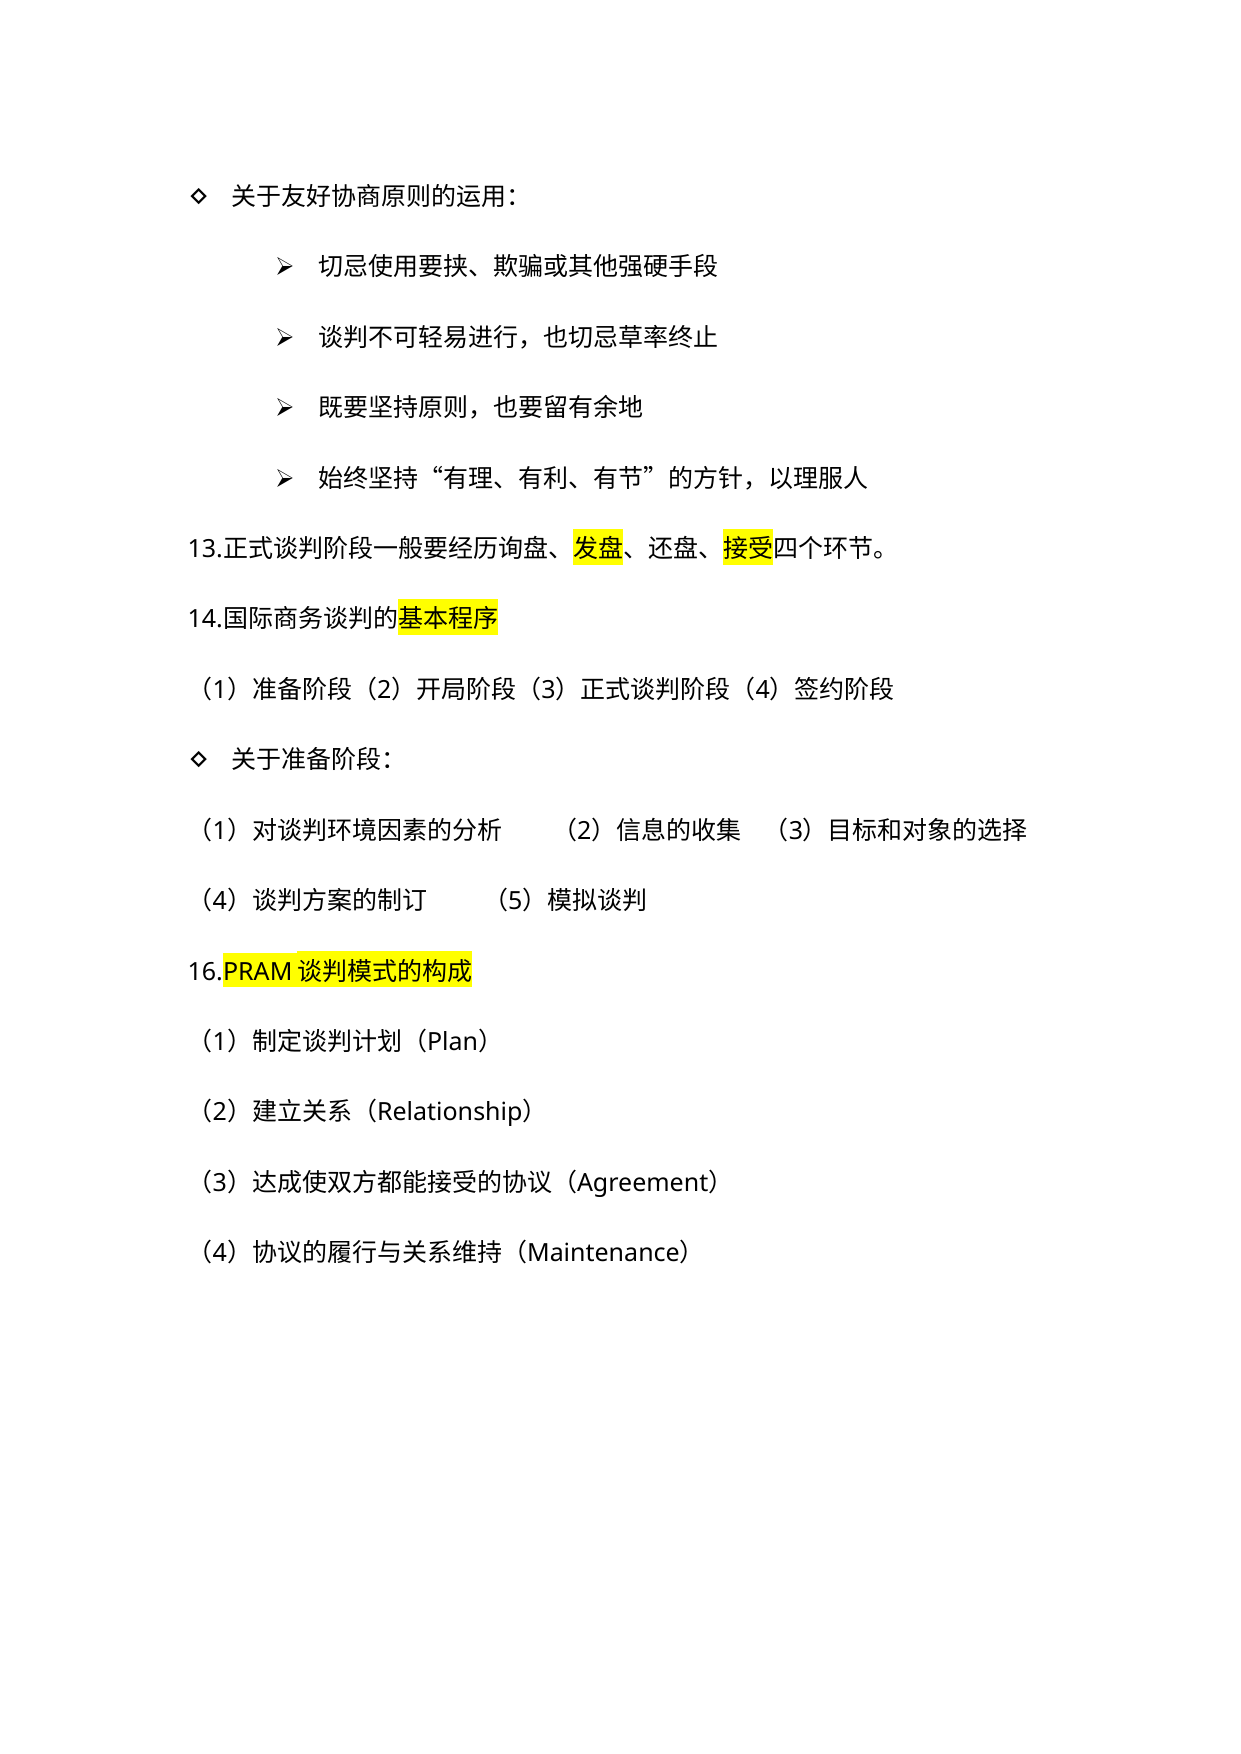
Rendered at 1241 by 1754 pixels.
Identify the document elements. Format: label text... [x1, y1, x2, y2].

text 16.PRAM谈判模式的构成 [187, 937, 1053, 1002]
text （3）达成使双方都能接受的协议（Agreement） [187, 1148, 1053, 1213]
text （4）谈判方案的制订 （5）模拟谈判 [187, 866, 1053, 931]
list 始终坚持“有理、有利、有节”的方针，以理服人 [275, 444, 1053, 509]
text （1）准备阶段（2）开局阶段（3）正式谈判阶段（4）签约阶段 [187, 655, 1053, 720]
list 既要坚持原则，也要留有余地 [275, 373, 1053, 438]
list 关于友好协商原则的运用： [187, 162, 1053, 227]
list 谈判不可轻易进行，也切忌草率终止 [275, 303, 1053, 368]
text 14.国际商务谈判的基本程序 [187, 584, 1053, 649]
text （4）协议的履行与关系维持（Maintenance） [187, 1218, 1053, 1283]
list 切忌使用要挟、欺骗或其他强硬手段 [275, 232, 1053, 297]
text （2）建立关系（Relationship） [187, 1077, 1053, 1142]
list 关于准备阶段： [187, 725, 1053, 790]
text （1）对谈判环境因素的分析 （2）信息的收集 （3）目标和对象的选择 [187, 796, 1053, 861]
text （1）制定谈判计划（Plan） [187, 1007, 1053, 1072]
text 13.正式谈判阶段一般要经历询盘、发盘、还盘、接受四个环节。 [187, 514, 1053, 579]
